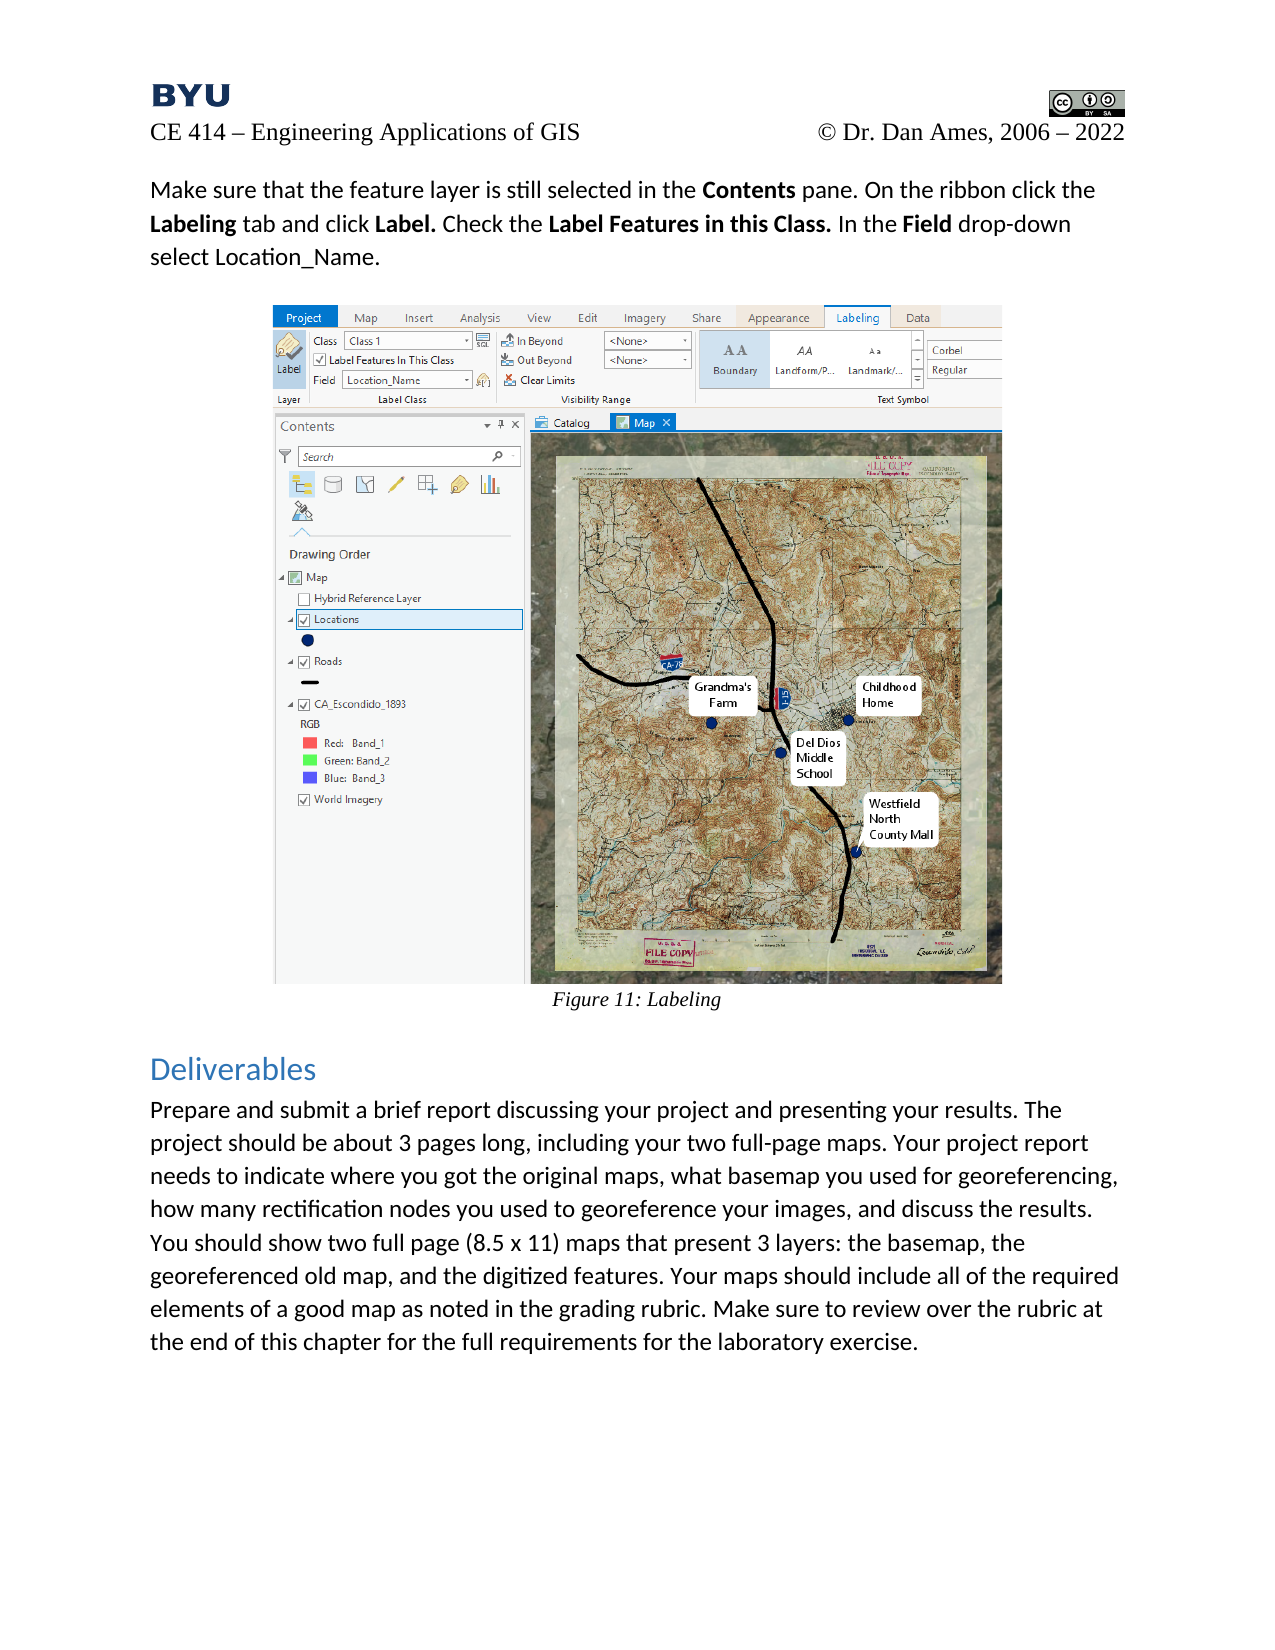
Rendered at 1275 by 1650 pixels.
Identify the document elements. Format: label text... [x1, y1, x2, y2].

text Prepare and submit a brief report discussing your project and presenting your results. The project should be about 3 pages long, including your two full-page maps. Your project report needs to indicate where you got the original maps, what basemap you used for georeferencing, how many rectification nodes you used to georeference your images, and discuss the results. You should show two full page (8.5 x 11) maps that present 3 layers: the basemap, the georeferenced old map, and the digitized features. Your maps should include all of the required elements of a good map as noted in the grading rubric. Make sure to review over the rubric at the end of this chapter for the full requirements for the laboratory exercise. [150, 1094, 1125, 1357]
text Make sure that the feature layer is still selected in the Contents pane. On the ribbon click the Labeling tab and click Label. Check the Label Features in this Class. In the Field drop-down select Location_Name. [150, 174, 1125, 271]
picture [150, 75, 245, 117]
picture [1049, 90, 1125, 117]
subtitle Deliverables [150, 1048, 1125, 1089]
picture [272, 305, 1003, 984]
